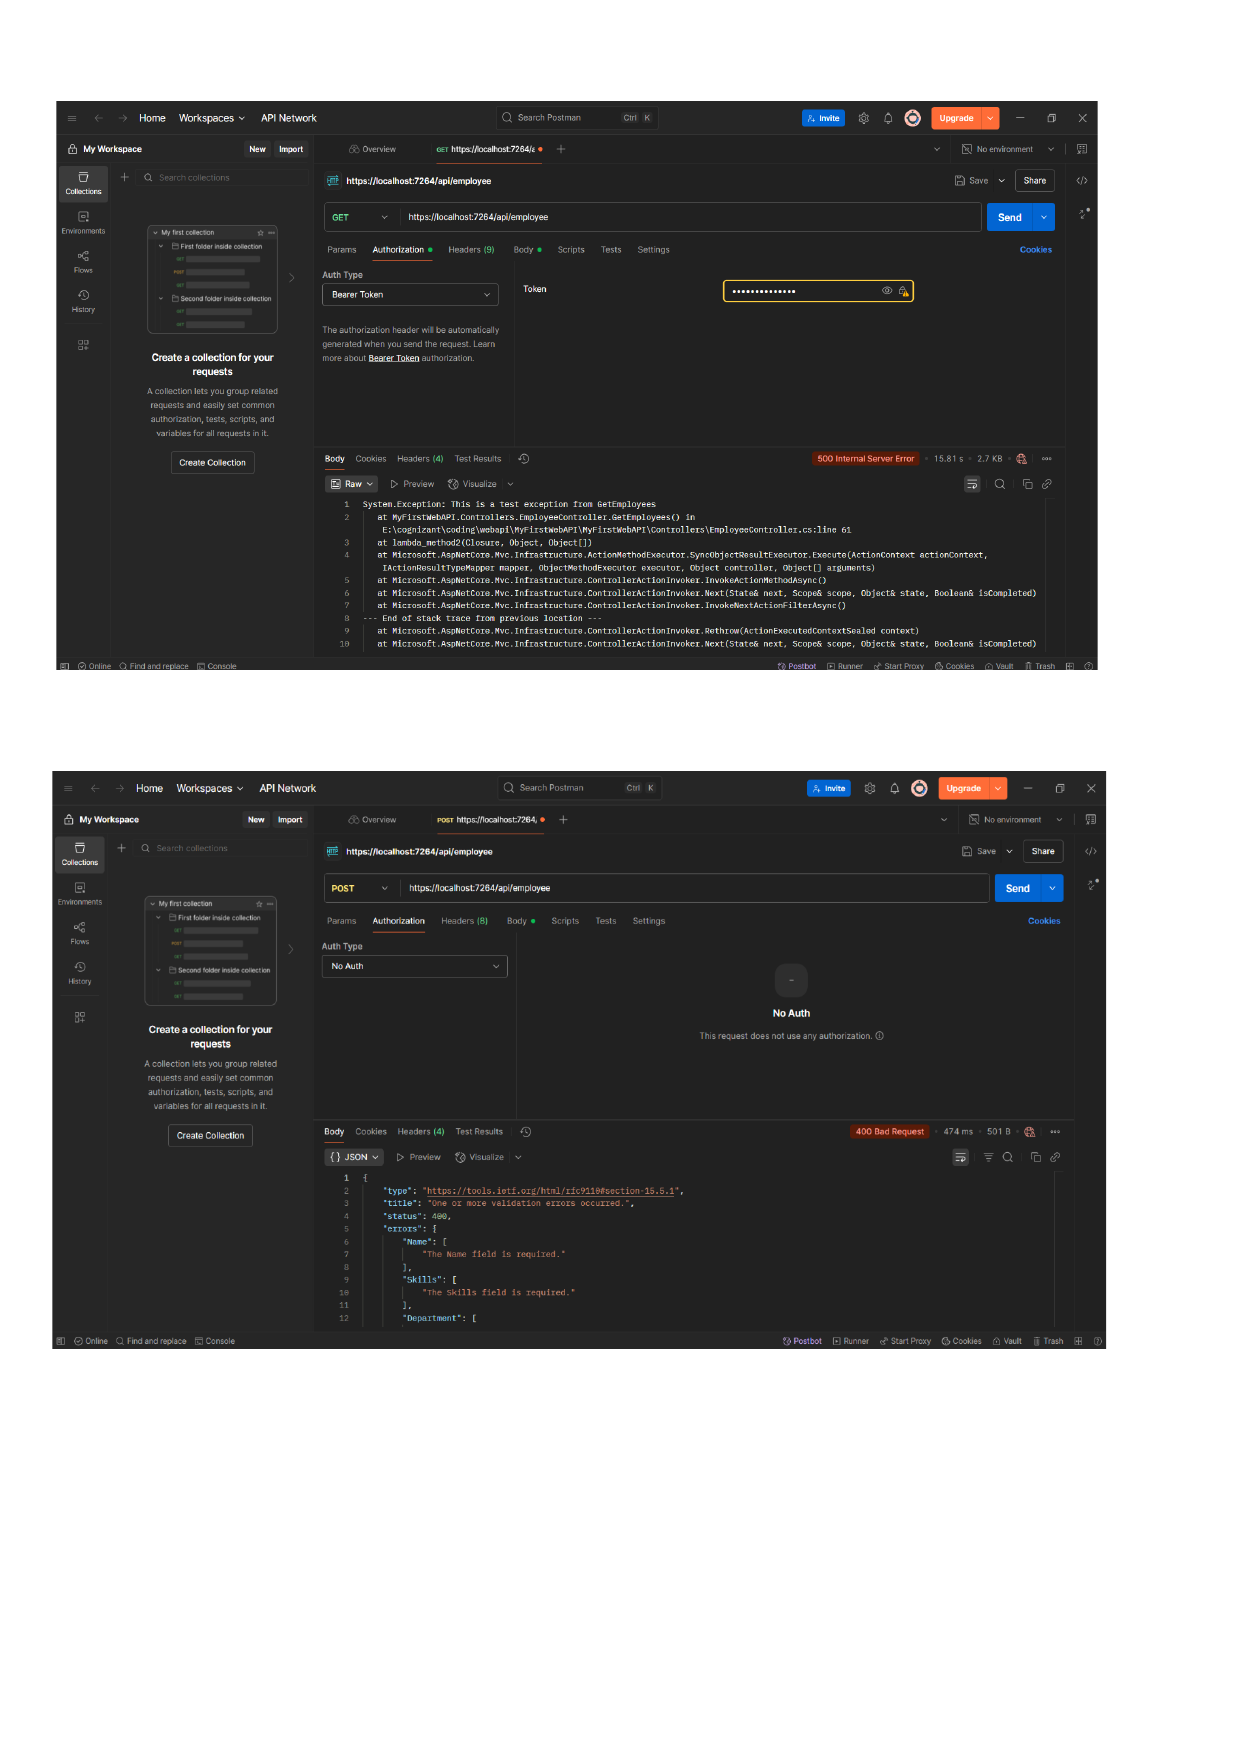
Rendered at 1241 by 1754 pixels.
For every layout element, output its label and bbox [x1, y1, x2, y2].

picture [56, 101, 1098, 670]
picture [52, 771, 1107, 1349]
